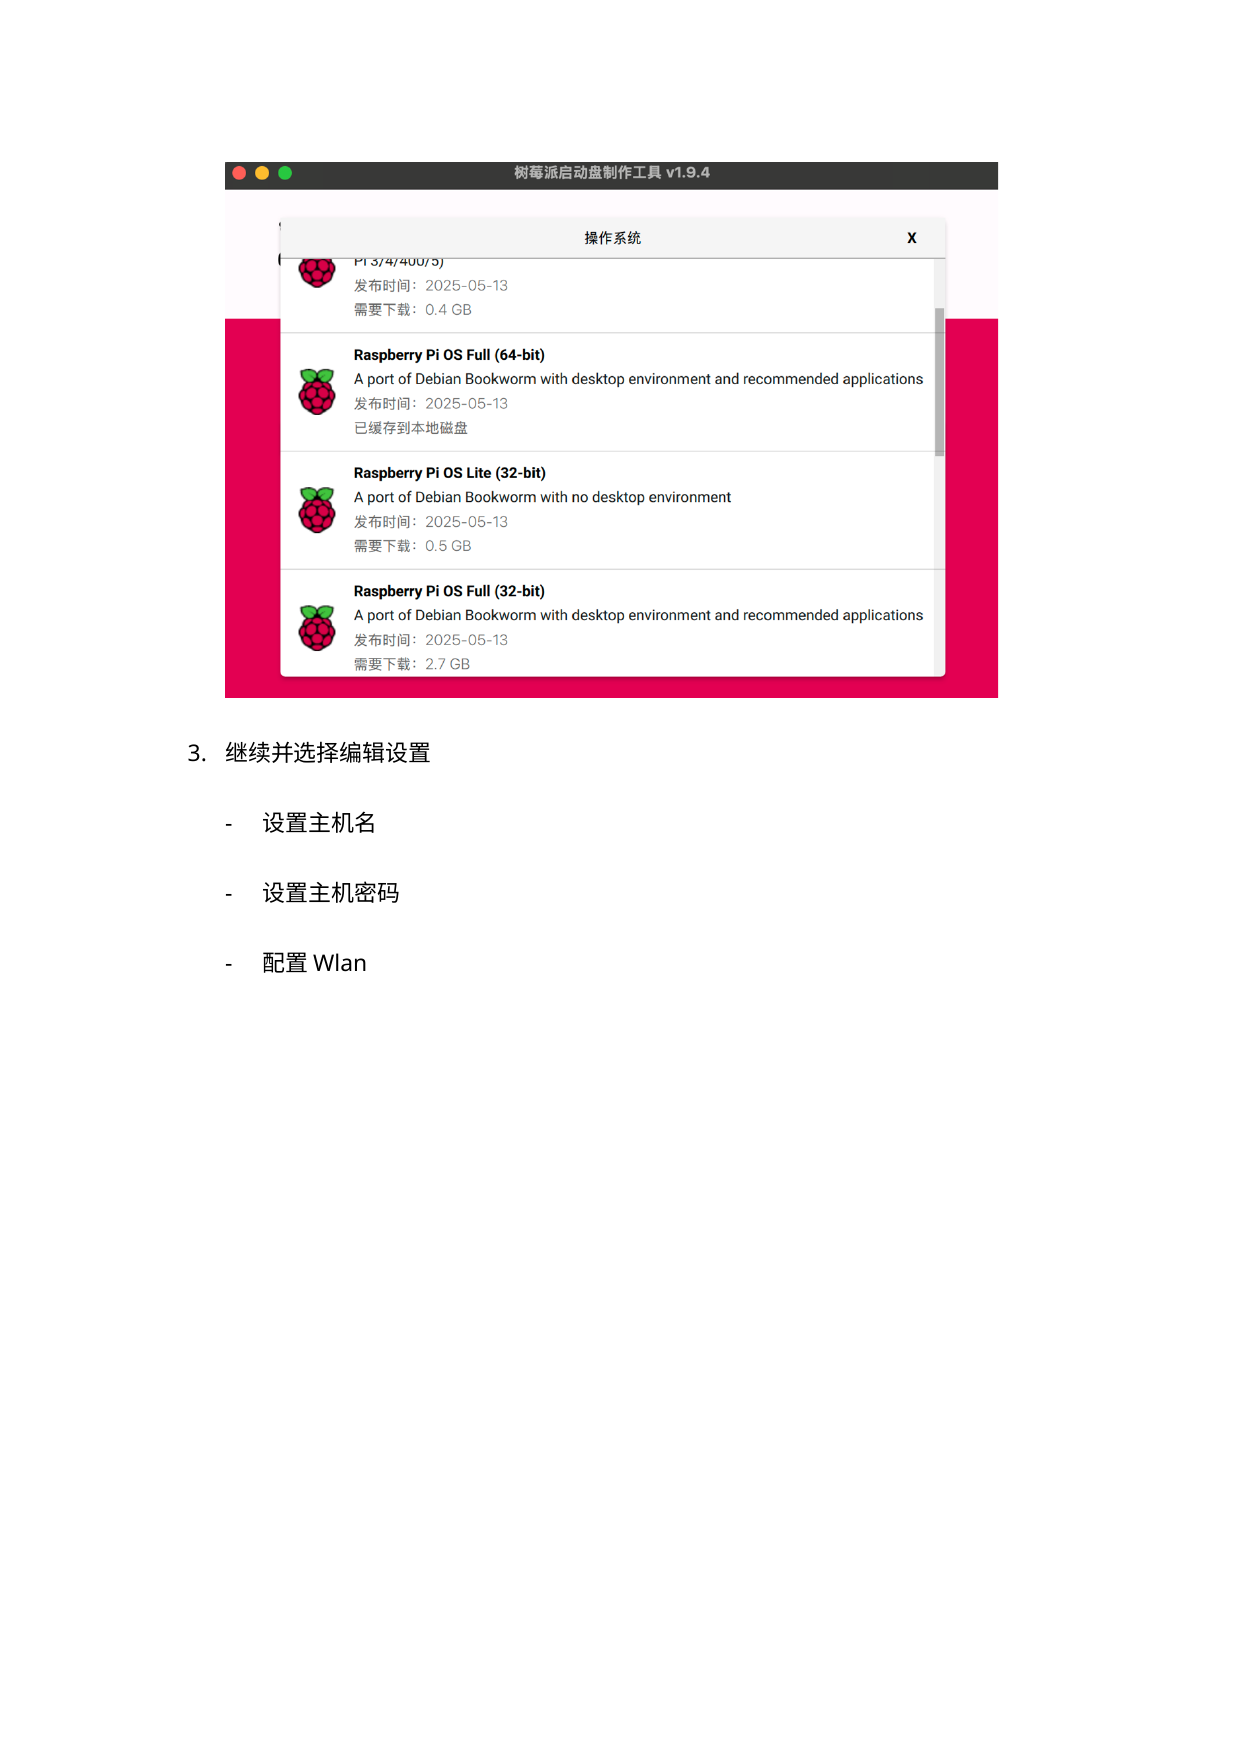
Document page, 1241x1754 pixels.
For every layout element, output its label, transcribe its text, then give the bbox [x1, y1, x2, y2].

list 设置主机密码 [225, 859, 1053, 924]
picture [225, 162, 999, 698]
list 继续并选择编辑设置 [187, 719, 1053, 784]
list 设置主机名 [225, 789, 1053, 854]
list 配置Wlan [225, 929, 1053, 994]
